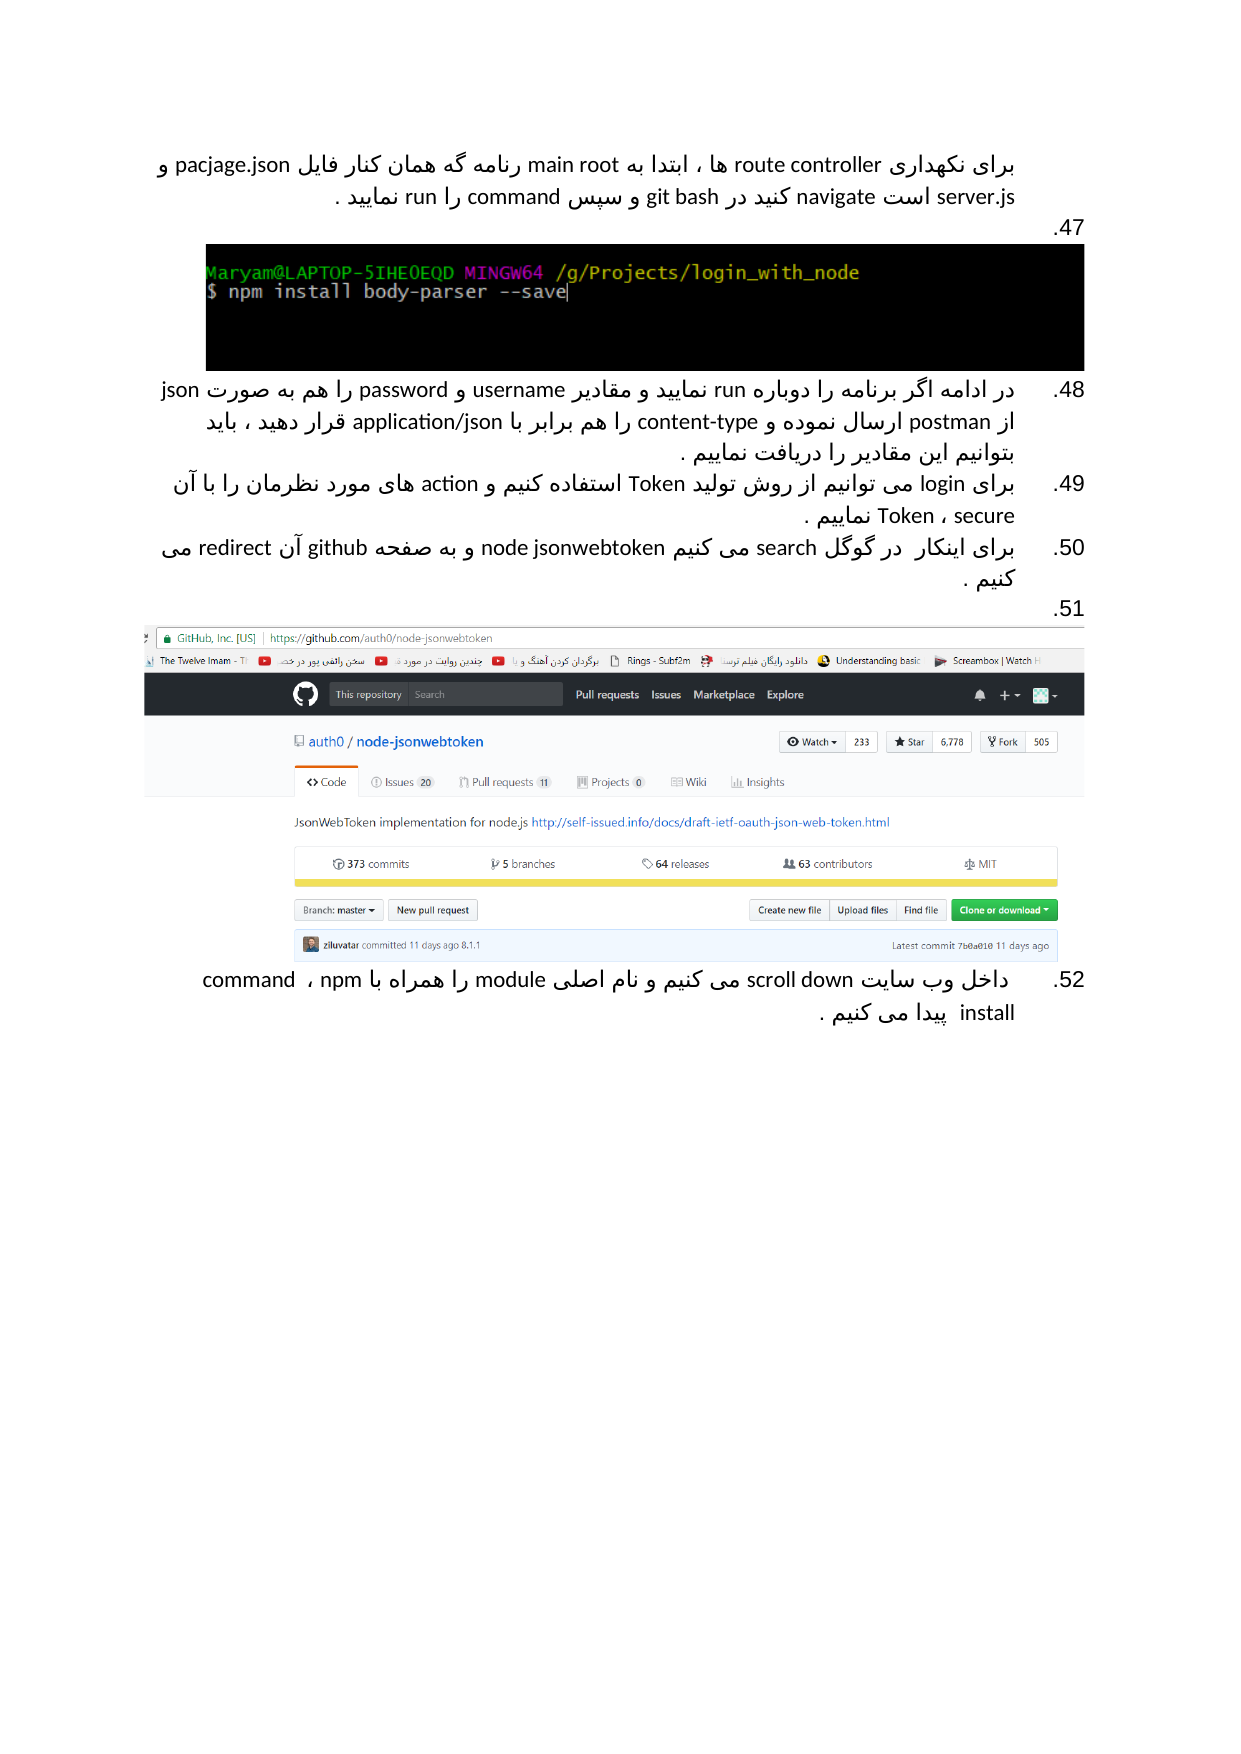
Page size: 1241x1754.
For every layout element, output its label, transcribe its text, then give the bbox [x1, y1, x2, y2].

list برای login می توانیم از روش تولید Token استفاده کنیم و action های مورد نظرمان را با آن Token ، secure نماییم . [150, 469, 1053, 529]
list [150, 150, 1053, 210]
list در ادامه اگر برنامه را دوباره run نمایید و مقادیر username و password را هم به صورت json از postman ارسال نموده و content-type را هم برابر با application/json قرار دهید ، باید بتوانیم این مقادیر را دریافت نماییم . [150, 375, 1053, 465]
picture [205, 244, 1085, 371]
picture [144, 625, 1085, 962]
list برای اینکار در گوگل search می کنیم node jsonwebtoken و به صفحه github آن redirect می کنیم . [150, 533, 1053, 592]
list داخل وب سایت scroll down می کنیم و نام اصلی module را همراه با command ، npm install پیدا می کنیم . [150, 965, 1053, 1026]
